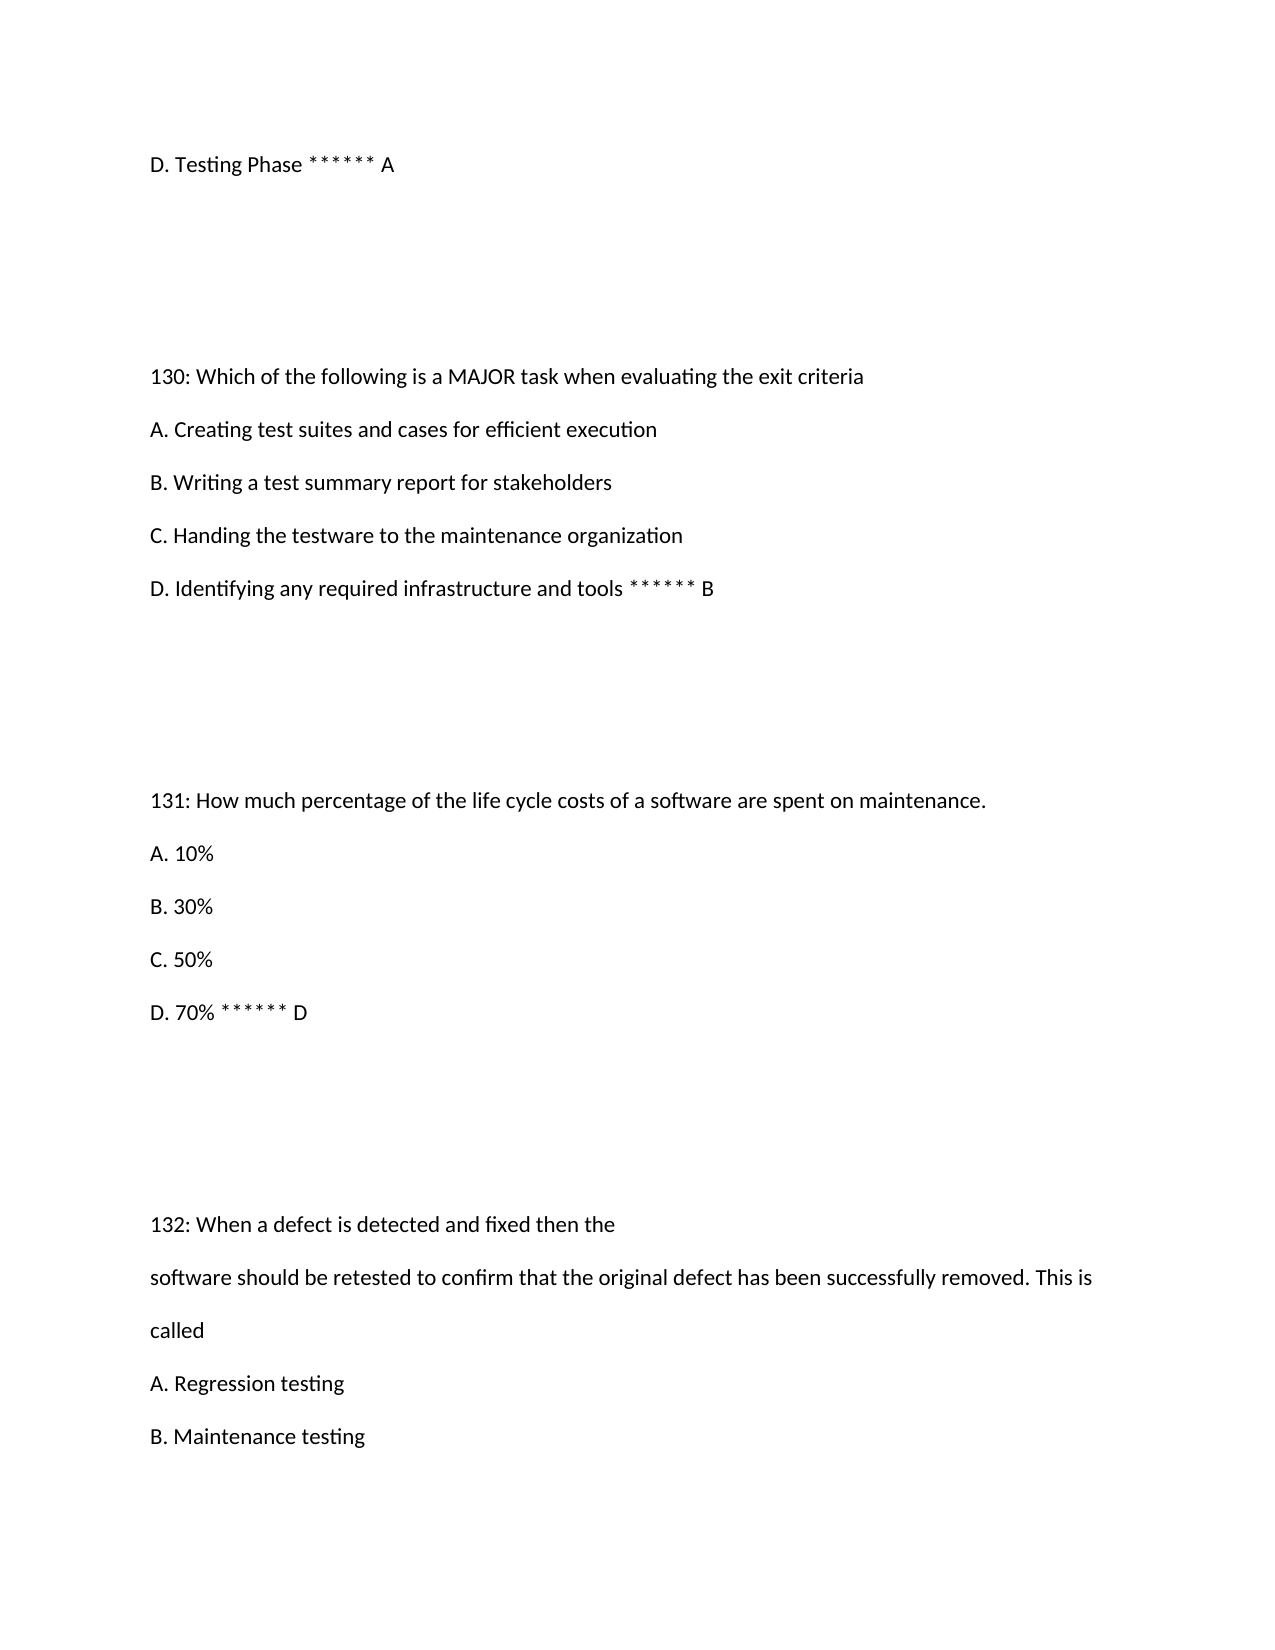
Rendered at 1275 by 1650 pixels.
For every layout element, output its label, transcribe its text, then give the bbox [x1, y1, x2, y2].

text 132: When a defect is detected and fixed then the [150, 1210, 1125, 1238]
text C. 50% [150, 945, 1125, 973]
text D. 70% ****** D [150, 998, 1125, 1026]
text B. Writing a test summary report for stakeholders [150, 468, 1125, 496]
text D. Identifying any required infrastructure and tools ****** B [150, 574, 1125, 602]
text A. 10% [150, 839, 1125, 867]
text B. Maintenance testing [150, 1422, 1125, 1451]
text 131: How much percentage of the life cycle costs of a software are spent on maintenance. [150, 786, 1125, 814]
text software should be retested to confirm that the original defect has been successfully removed. This is [150, 1263, 1125, 1291]
text A. Creating test suites and cases for efficient execution [150, 415, 1125, 443]
text D. Testing Phase ****** A [150, 150, 1125, 178]
text called [150, 1316, 1125, 1344]
text B. 30% [150, 892, 1125, 920]
text C. Handing the testware to the maintenance organization [150, 521, 1125, 549]
text A. Regression testing [150, 1369, 1125, 1397]
text 130: Which of the following is a MAJOR task when evaluating the exit criteria [150, 362, 1125, 390]
